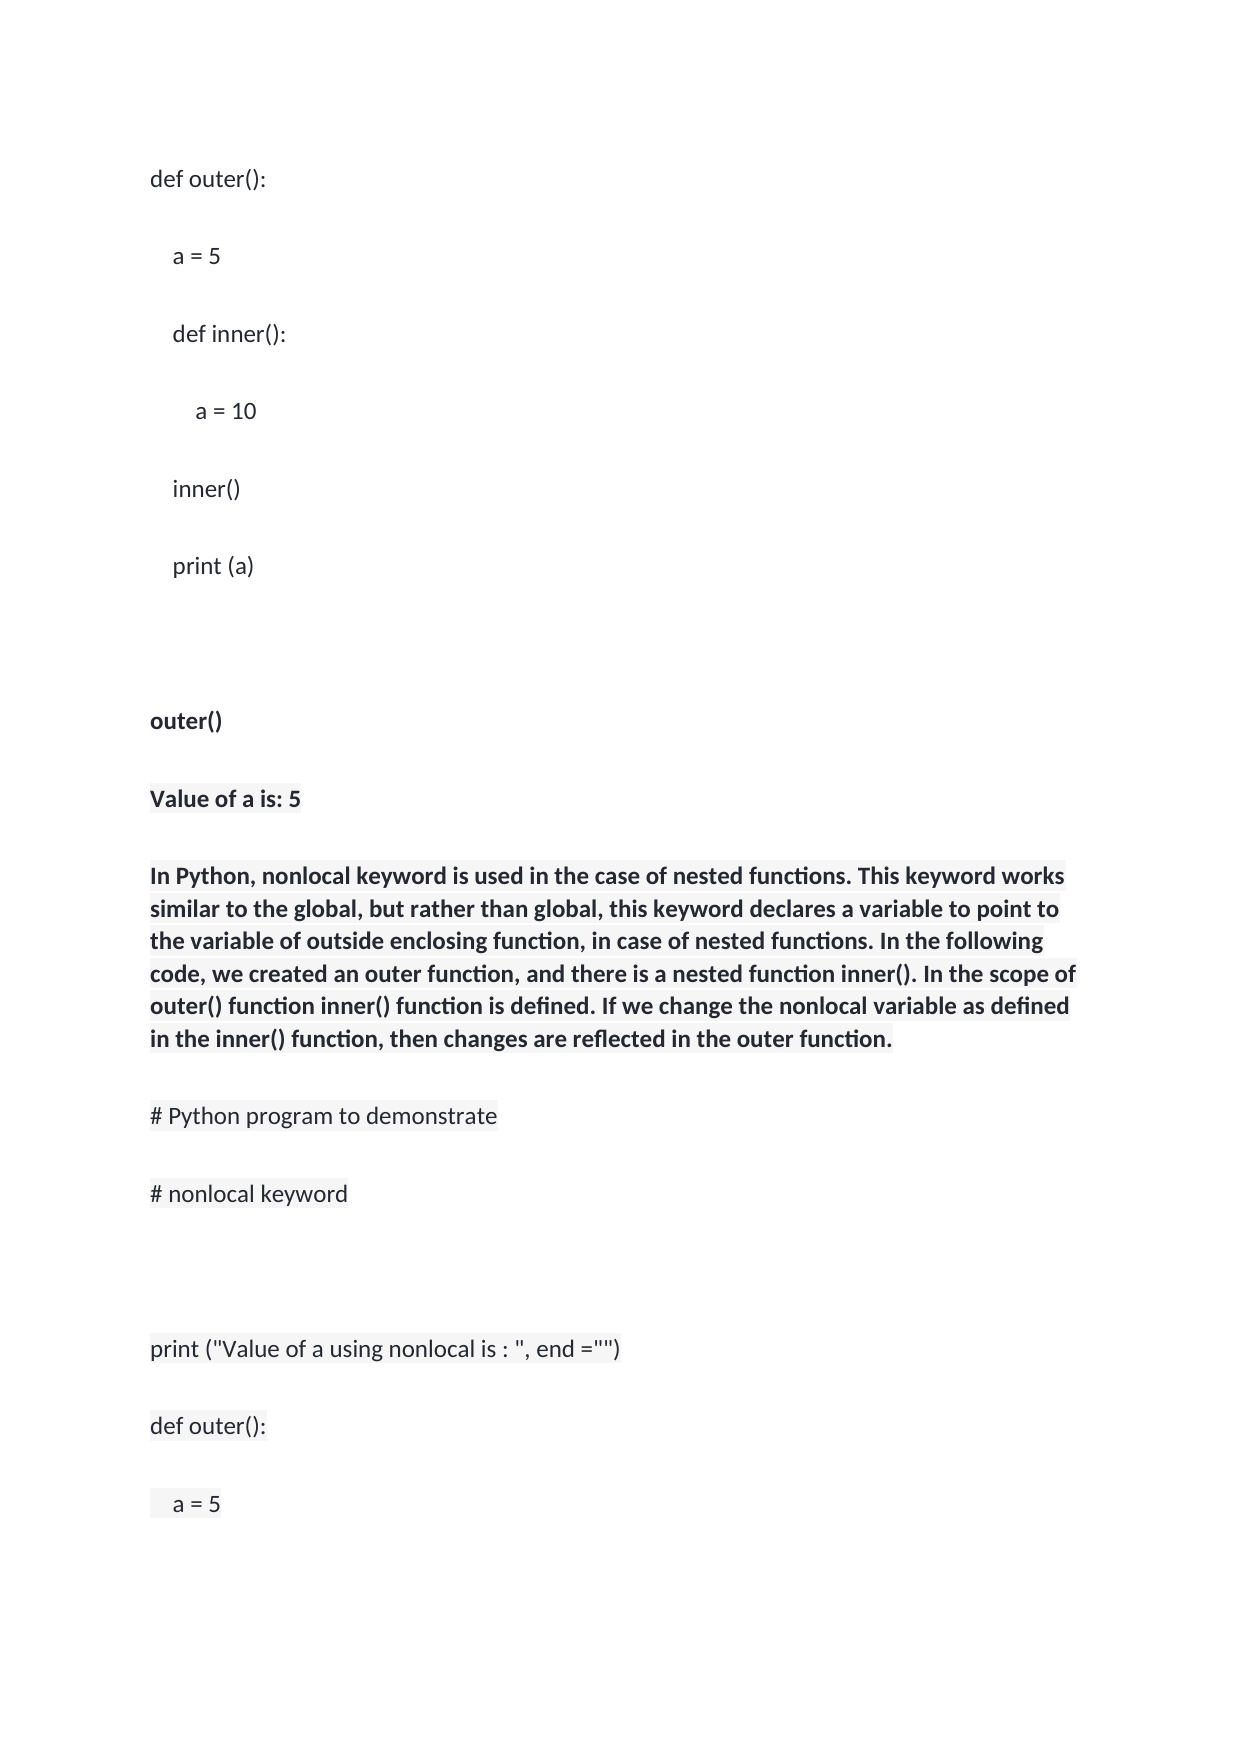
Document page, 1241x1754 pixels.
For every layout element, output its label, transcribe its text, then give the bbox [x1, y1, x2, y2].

text # Python program to demonstrate [150, 1099, 1090, 1132]
text In Python, nonlocal keyword is used in the case of nested functions. This keyword works similar to the global, but rather than global, this keyword declares a variable to point to the variable of outside enclosing function, in case of nested functions. In the following code, we created an outer function, and there is a nested function inner(). In the scope of outer() function inner() function is defined. If we change the nonlocal variable as defined in the inner() function, then changes are reflected in the outer function. [150, 859, 1090, 1054]
text def outer(): [150, 1409, 1090, 1442]
text print ("Value of a using nonlocal is : ", end ="") [150, 1332, 1090, 1364]
text # nonlocal keyword [150, 1177, 1090, 1209]
text a = 5 [150, 239, 1090, 272]
text def outer(): [150, 162, 1090, 194]
text a = 10 [150, 394, 1090, 427]
text outer() [150, 704, 1090, 737]
text print (a) [150, 549, 1090, 582]
text a = 5 [150, 1487, 1090, 1519]
text Value of a is: 5 [150, 782, 1090, 814]
text inner() [150, 472, 1090, 504]
text def inner(): [150, 317, 1090, 349]
